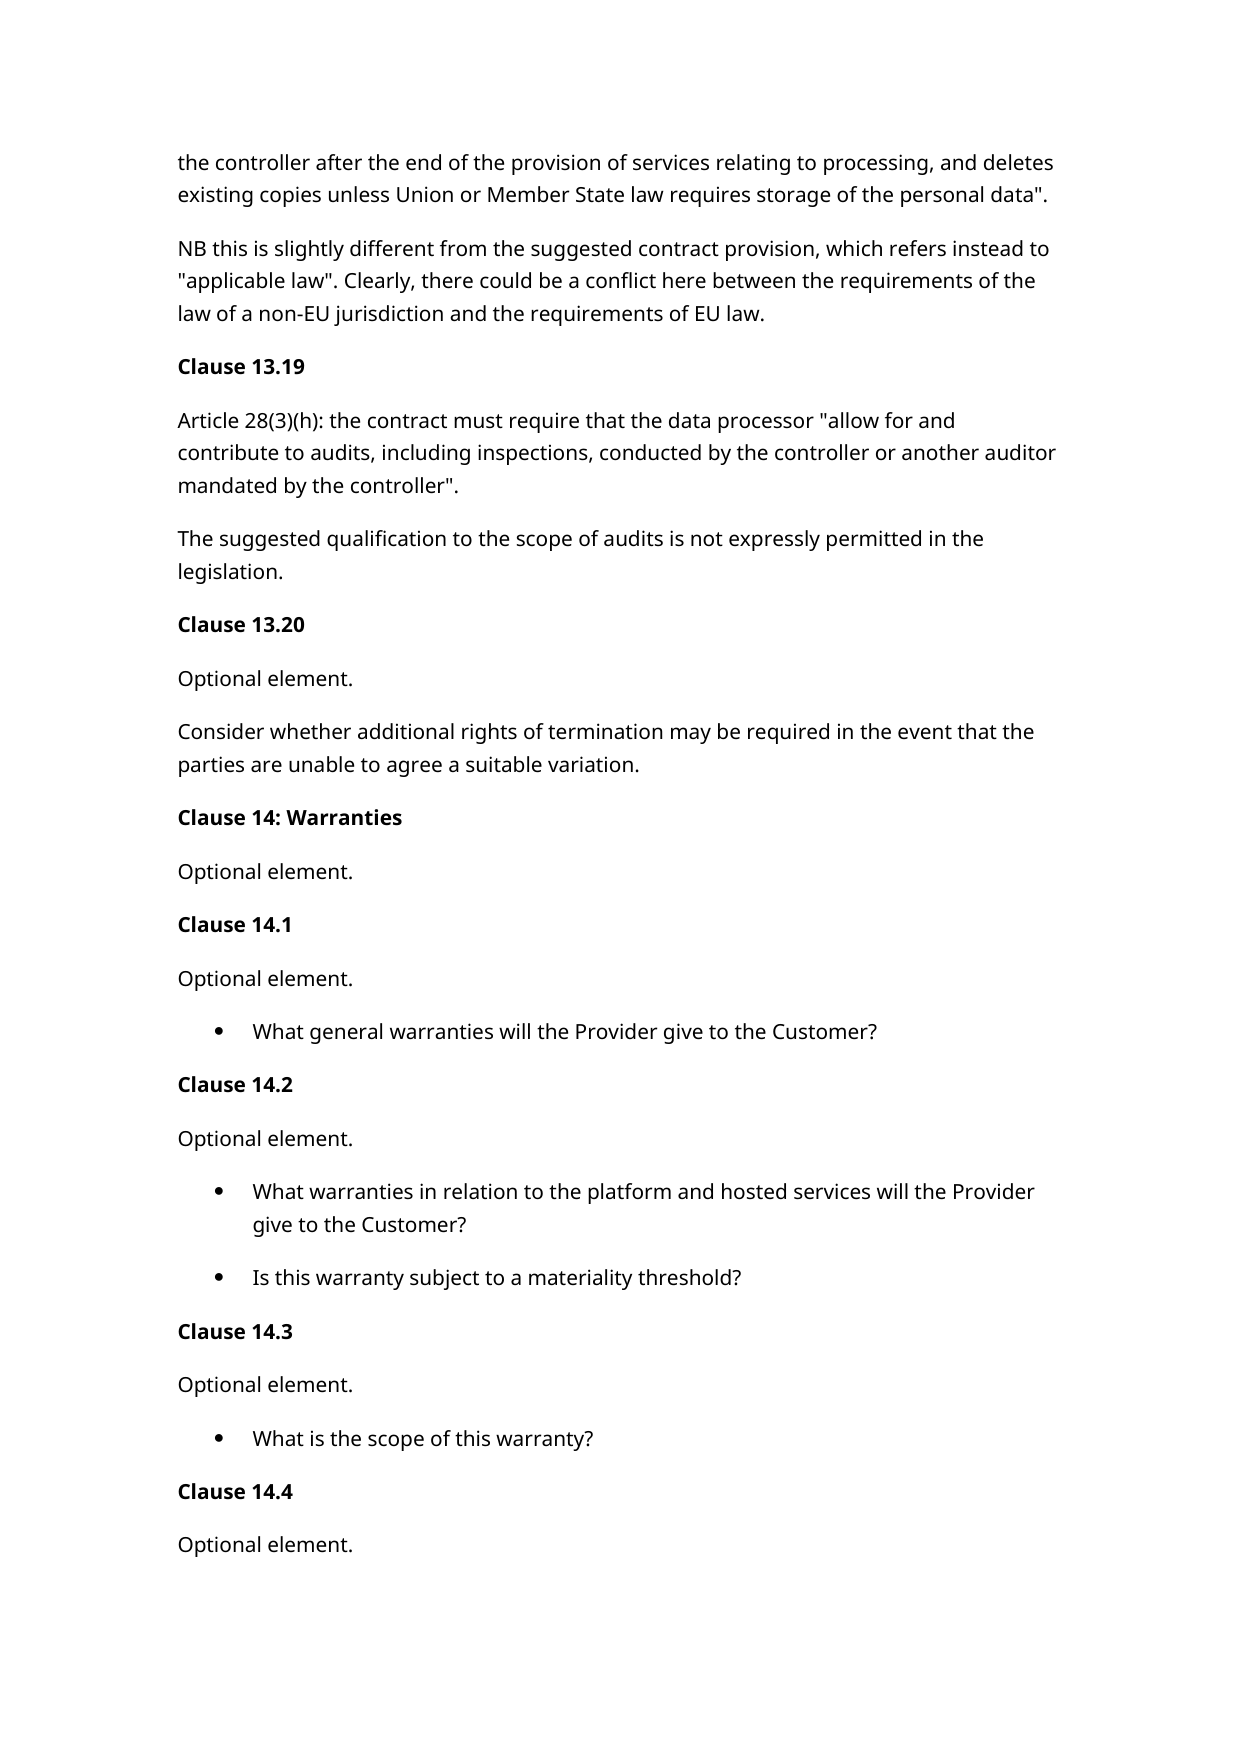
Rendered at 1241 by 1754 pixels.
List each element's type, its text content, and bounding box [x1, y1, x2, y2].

list What general warranties will the Provider give to the Customer? [215, 1017, 1063, 1046]
text Consider whether additional rights of termination may be required in the event that the parties are unable to agree a suitable variation. [177, 717, 1063, 778]
text The suggested qualification to the scope of audits is not expressly permitted in the legislation. [177, 524, 1063, 585]
text Article 28(3)(h): the contract must require that the data processor "allow for and contribute to audits, including inspections, conducted by the controller or another auditor mandated by the controller". [177, 406, 1063, 499]
text Clause 14.3 [177, 1317, 1063, 1345]
text Optional element. [177, 857, 1063, 885]
text Optional element. [177, 664, 1063, 692]
text Clause 14.1 [177, 910, 1063, 939]
text Clause 14.4 [177, 1477, 1063, 1506]
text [177, 148, 1063, 209]
text Clause 13.20 [177, 610, 1063, 639]
text Optional element. [177, 964, 1063, 992]
text Clause 14.2 [177, 1071, 1063, 1099]
list What warranties in relation to the platform and hosted services will the Provider give to the Customer? [215, 1177, 1063, 1238]
text NB this is slightly different from the suggested contract provision, which refers instead to "applicable law". Clearly, there could be a conflict here between the requirements of the law of a non-EU jurisdiction and the requirements of EU law. [177, 234, 1063, 327]
list Is this warranty subject to a materiality threshold? [215, 1263, 1063, 1292]
text Clause 14: Warranties [177, 803, 1063, 832]
text Optional element. [177, 1370, 1063, 1399]
text Optional element. [177, 1124, 1063, 1152]
text Optional element. [177, 1531, 1063, 1559]
list What is the scope of this warranty? [215, 1424, 1063, 1452]
text Clause 13.19 [177, 352, 1063, 381]
